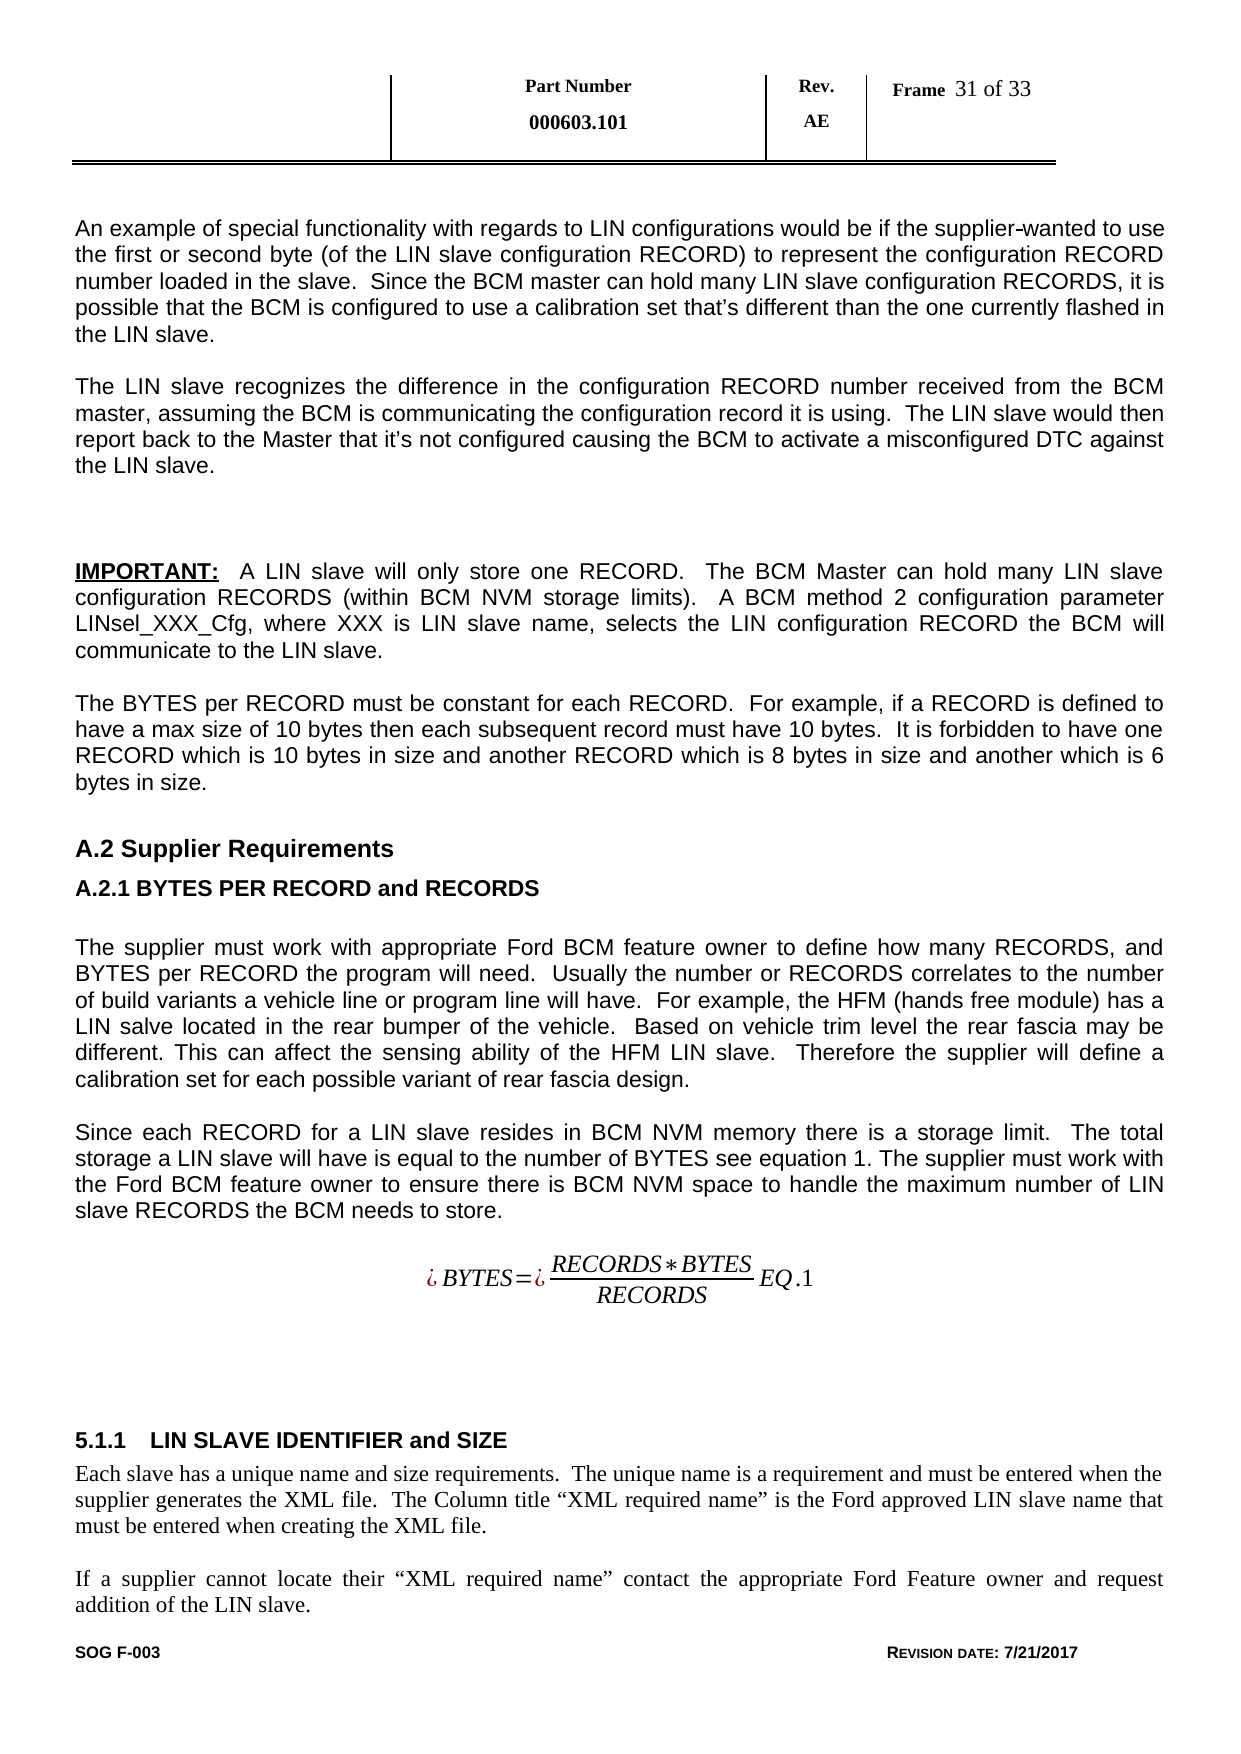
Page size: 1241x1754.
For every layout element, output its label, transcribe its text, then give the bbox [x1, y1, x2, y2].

text The BYTES per RECORD must be constant for each RECORD. For example, if a RECORD is defined to have a max size of 10 bytes then each subsequent record must have 10 bytes. It is forbidden to have one RECORD which is 10 bytes in size and another RECORD which is 8 bytes in size and another which is 6 bytes in size. [75, 689, 1165, 795]
subtitle A.2.1 BYTES PER RECORD and RECORDS [75, 875, 1165, 901]
subtitle A.2 Supplier Requirements [75, 834, 1165, 862]
subtitle LIN SLAVE IDENTIFIER and SIZE [75, 1427, 1165, 1453]
text An example of special functionality with regards to LIN configurations would be if the supplier wanted to use the first or second byte (of the LIN slave configuration RECORD) to represent the configuration RECORD number loaded in the slave. Since the BCM master can hold many LIN slave configuration RECORDS, it is possible that the BCM is configured to use a calibration set that’s different than the one currently flashed in the LIN slave. [75, 215, 1165, 347]
text Since each RECORD for a LIN slave resides in BCM NVM memory there is a storage limit. The total storage a LIN slave will have is equal to the number of BYTES see equation 1. The supplier must work with the Ford BCM feature owner to ensure there is BCM NVM space to handle the maximum number of LIN slave RECORDS the BCM needs to store. [75, 1118, 1165, 1224]
text Each slave has a unique name and size requirements. The unique name is a requirement and must be entered when the supplier generates the XML file. The Column title “XML required name” is the Ford approved LIN slave name that must be entered when creating the XML file. [75, 1460, 1165, 1539]
text The LIN slave recognizes the difference in the configuration RECORD number received from the BCM master, assuming the BCM is communicating the configuration record it is using. The LIN slave would then report back to the Master that it’s not configured causing the BCM to activate a misconfigured DTC against the LIN slave. [75, 373, 1165, 479]
text IMPORTANT: A LIN slave will only store one RECORD. The BCM Master can hold many LIN slave configuration RECORDS (within BCM NVM storage limits). A BCM method 2 configuration parameter LINsel_XXX_Cfg, where XXX is LIN slave name, selects the LIN configuration RECORD the BCM will communicate to the LIN slave. [75, 558, 1165, 663]
text If a supplier cannot locate their “XML required name” contact the appropriate Ford Feature owner and request addition of the LIN slave. [75, 1565, 1165, 1618]
text The supplier must work with appropriate Ford BCM feature owner to define how many RECORDS, and BYTES per RECORD the program will need. Usually the number or RECORDS correlates to the number of build variants a vehicle line or program line will have. For example, the HFM (hands free module) has a LIN salve located in the rear bumper of the vehicle. Based on vehicle trim level the rear fascia may be different. This can affect the sensing ability of the HFM LIN slave. Therefore the supplier will define a calibration set for each possible variant of rear fascia design. [75, 934, 1165, 1092]
